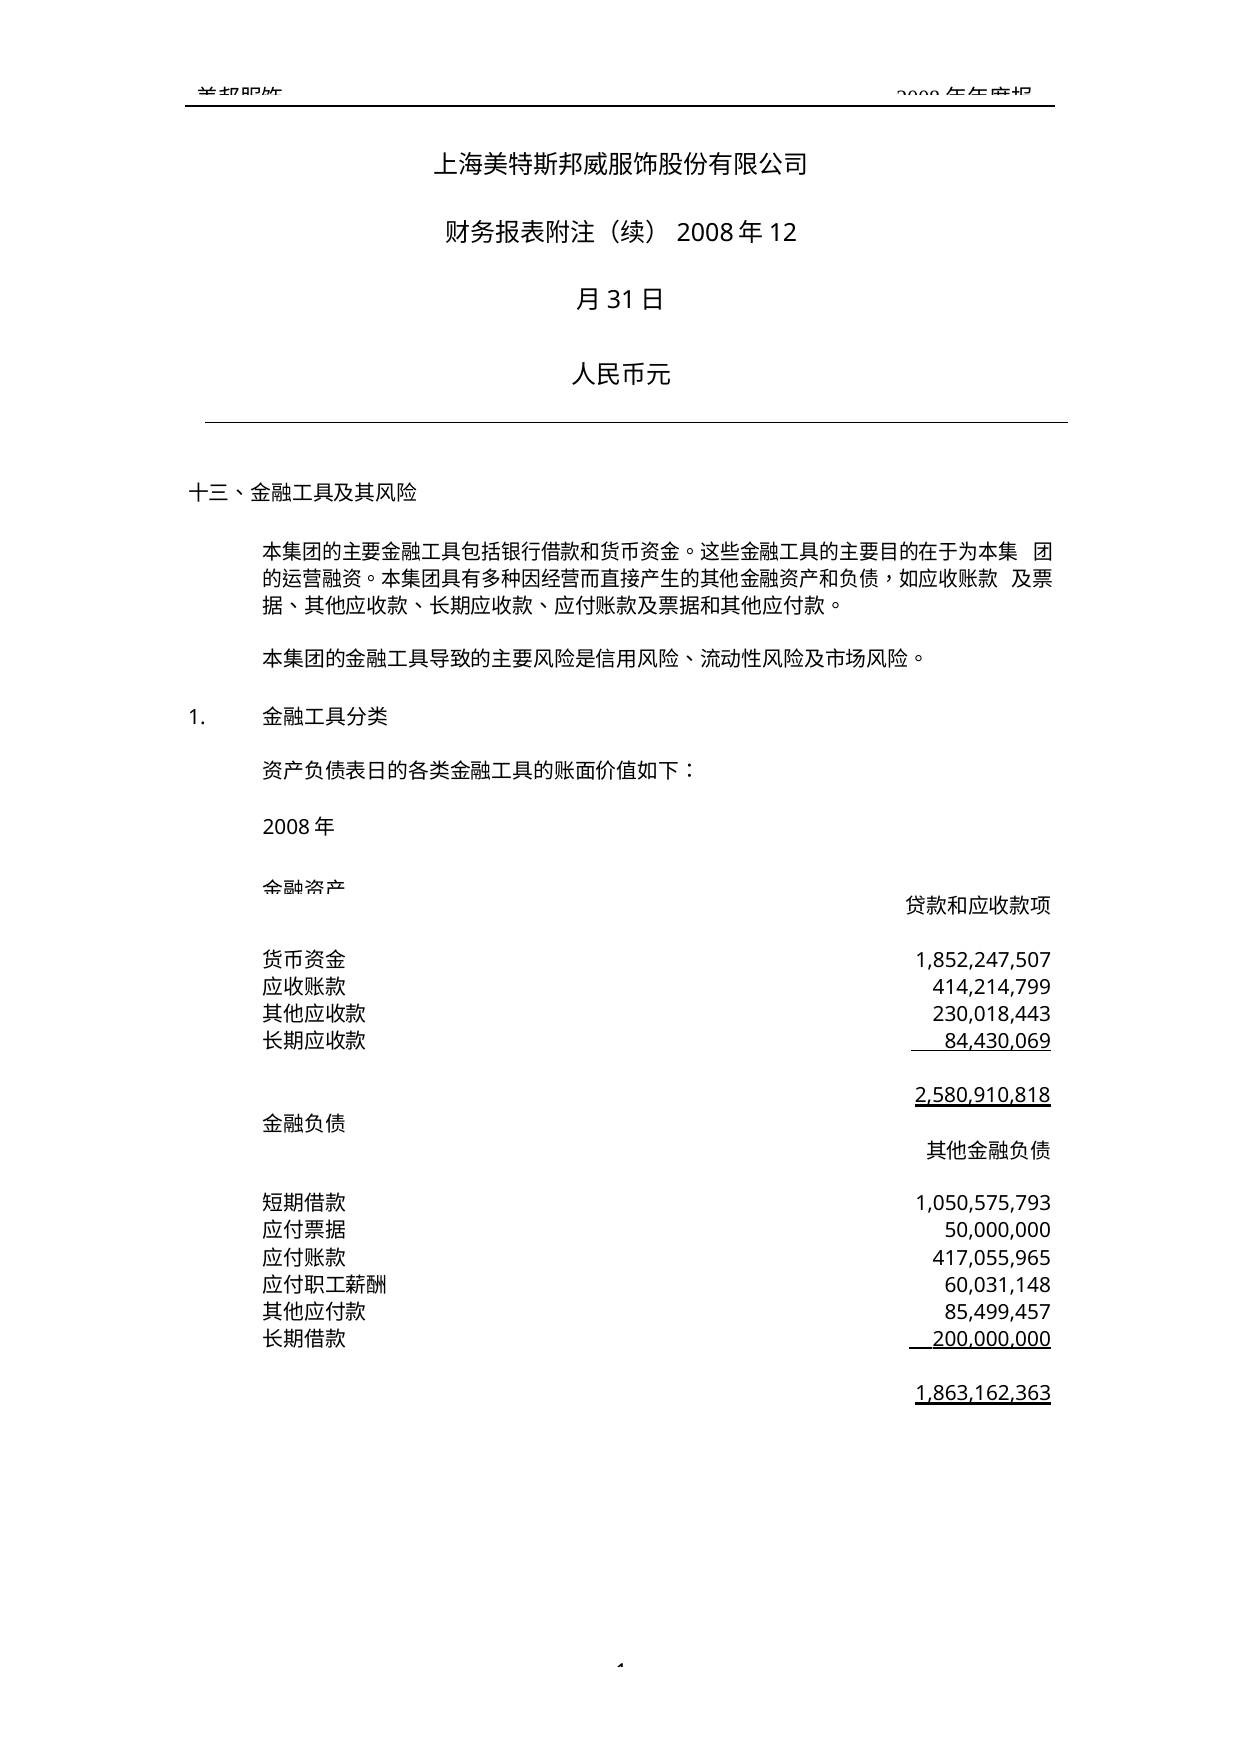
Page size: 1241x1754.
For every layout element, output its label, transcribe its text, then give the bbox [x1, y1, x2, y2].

subtitle 上海美特斯邦威服饰股份有限公司 财务报表附注（续） 2008年12月31日 [432, 147, 809, 316]
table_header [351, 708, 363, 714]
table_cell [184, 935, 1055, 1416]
text 本集团的金融工具导致的主要风险是信用风险、流动性风险及市场风险。 [262, 644, 1067, 673]
text 十三、金融工具及其风险 [188, 478, 1067, 507]
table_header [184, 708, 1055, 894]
text 本集团的主要金融工具包括银行借款和货币资金。这些金融工具的主要目的在于为本集 团的运营融资。本集团具有多种因经营而直接产生的其他金融资产和负债，如应收账款 及票据、其他应收款、长期应收款、应付账款及票据和其他应付款。 [262, 538, 1053, 619]
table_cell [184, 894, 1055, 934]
subtitle 人民币元 [432, 357, 809, 391]
